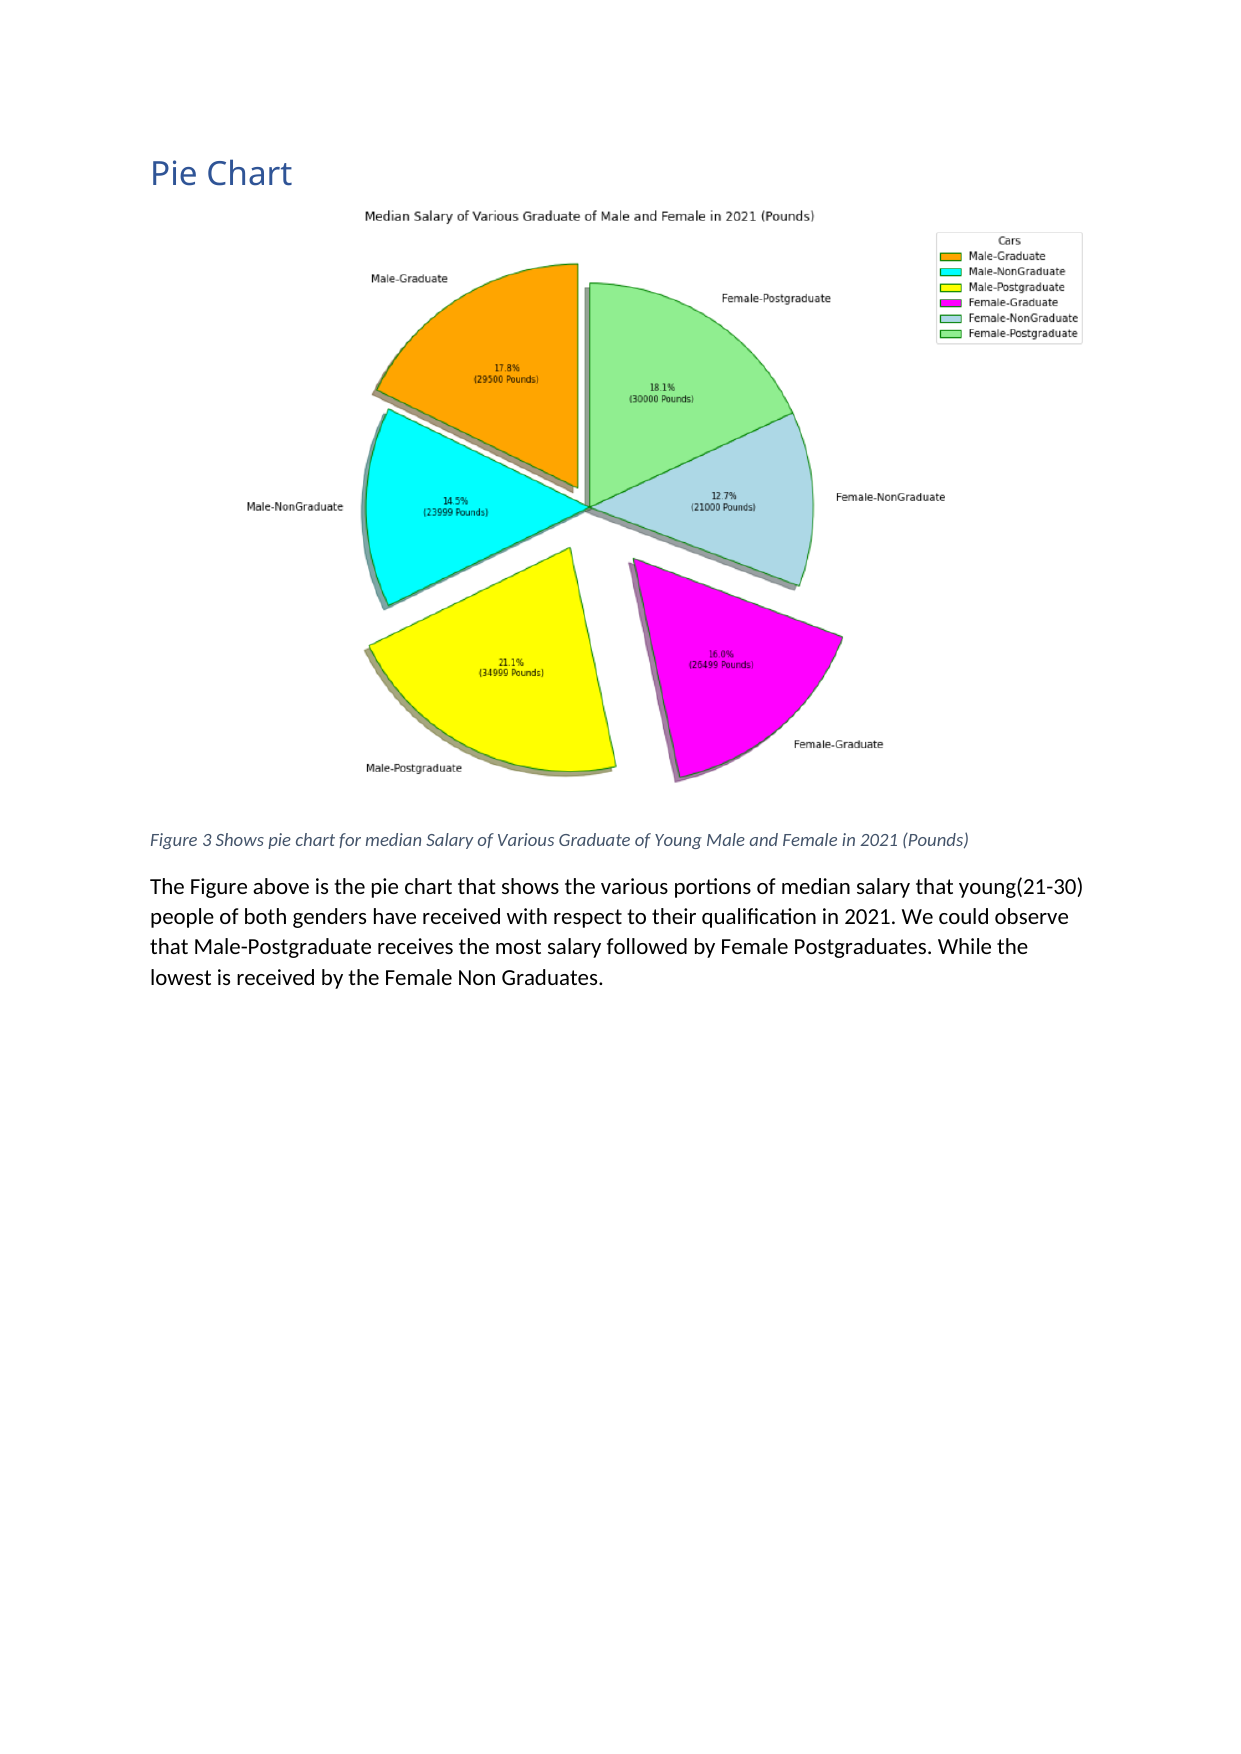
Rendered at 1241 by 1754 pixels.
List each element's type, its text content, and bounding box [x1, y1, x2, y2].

subtitle Pie Chart [150, 150, 1090, 195]
text Figure 3 Shows pie chart for median Salary of Various Graduate of Young Male and Female in 2021 (Pounds) [150, 828, 1090, 851]
text The Figure above is the pie chart that shows the various portions of median salary that young(21-30) people of both genders have received with respect to their qualification in 2021. We could observe that Male-Postgraduate receives the most salary followed by Female Postgraduates. While the lowest is received by the Female Non Graduates. [150, 872, 1090, 991]
picture [150, 198, 1118, 810]
